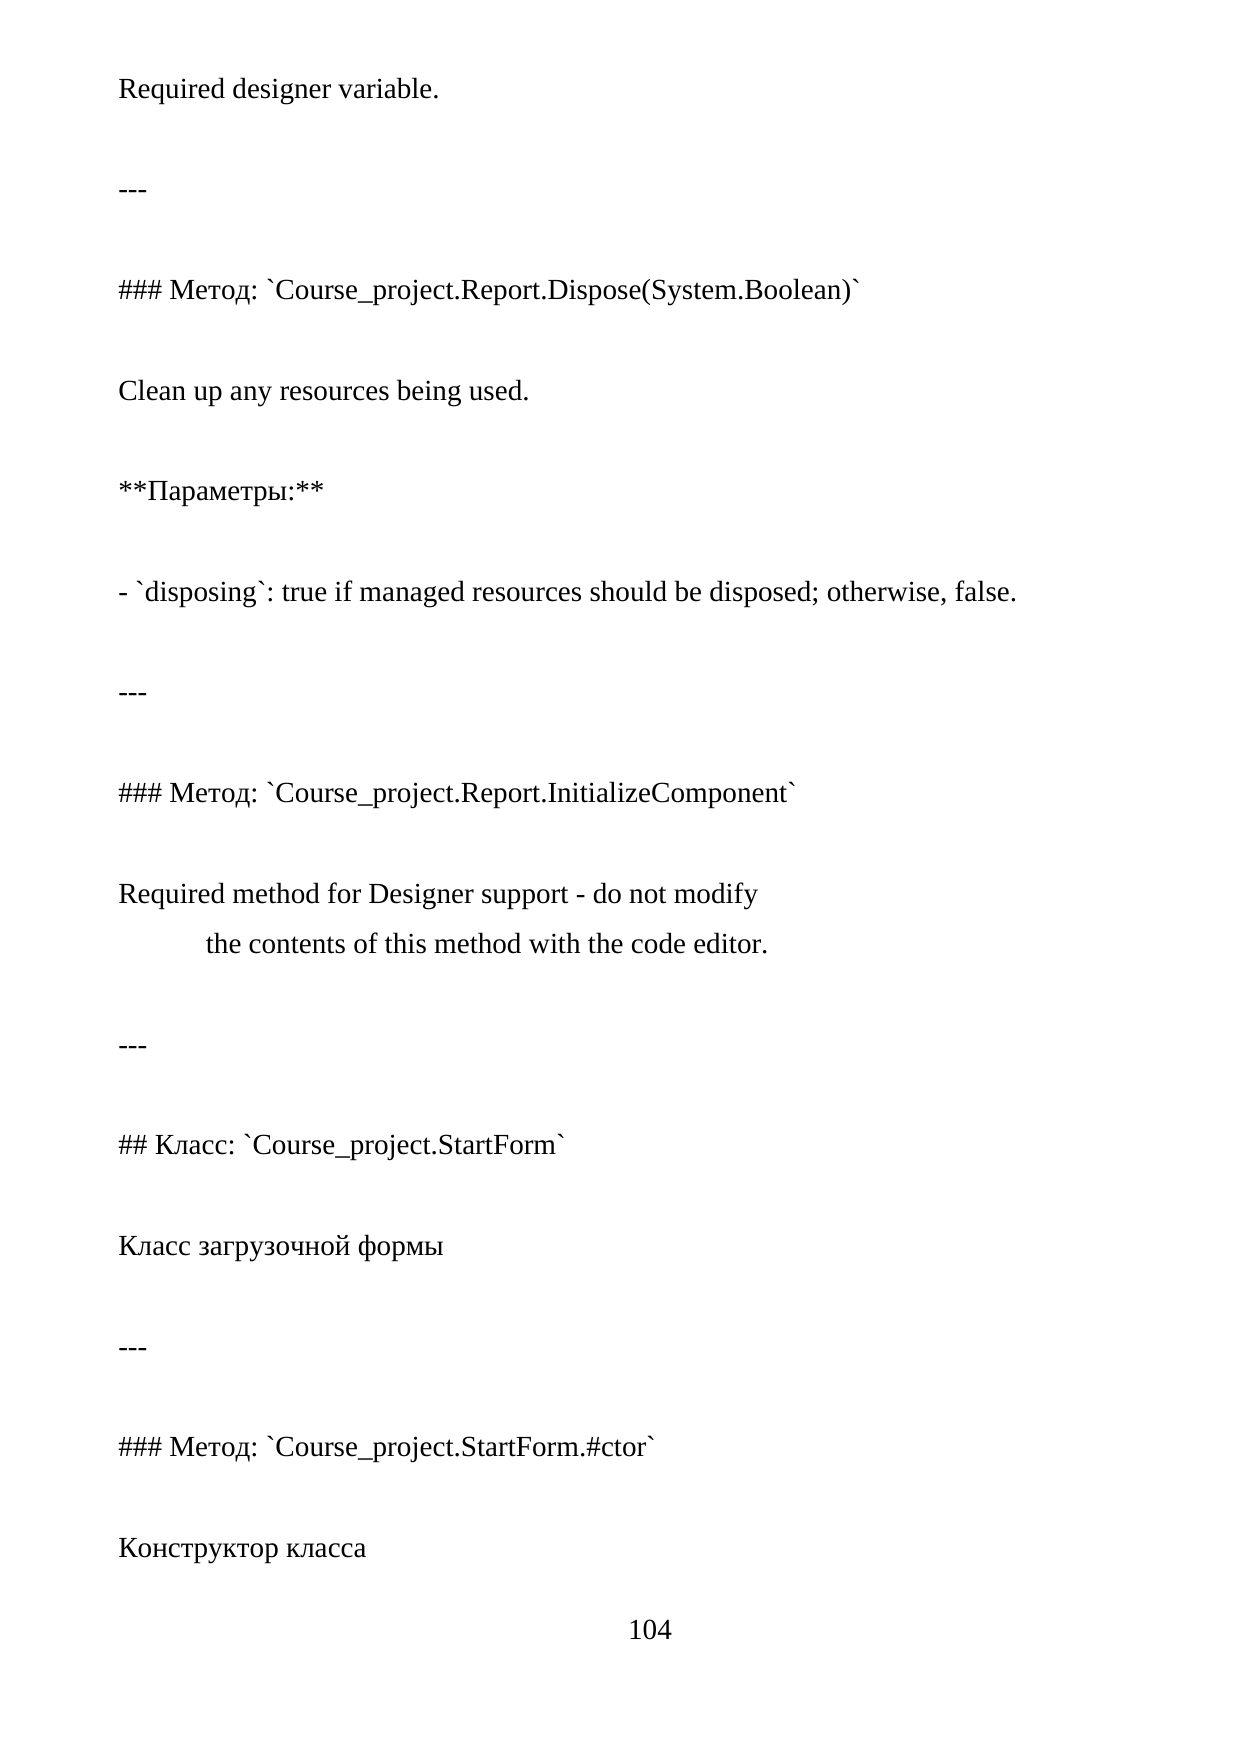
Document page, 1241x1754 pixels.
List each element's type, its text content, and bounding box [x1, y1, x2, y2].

text ### Метод: `Course_project.Report.Dispose(System.Boolean)` [118, 272, 1181, 306]
text Required method for Designer support - do not modify [118, 876, 1181, 909]
text ## Класс: `Course_project.StartForm` [118, 1127, 1181, 1161]
text Required designer variable. [118, 71, 1181, 104]
text --- [118, 674, 1181, 708]
text Конструктор класса [118, 1530, 1181, 1563]
text Clean up any resources being used. [118, 373, 1181, 406]
text Класс загрузочной формы [118, 1228, 1181, 1262]
text - `disposing`: true if managed resources should be disposed; otherwise, false. [118, 574, 1181, 607]
text --- [118, 1027, 1181, 1060]
text --- [118, 1329, 1181, 1362]
text ### Метод: `Course_project.Report.InitializeComponent` [118, 775, 1181, 809]
text the contents of this method with the code editor. [118, 926, 1181, 960]
text **Параметры:** [118, 473, 1181, 507]
text --- [118, 171, 1181, 205]
text ### Метод: `Course_project.StartForm.#ctor` [118, 1429, 1181, 1463]
